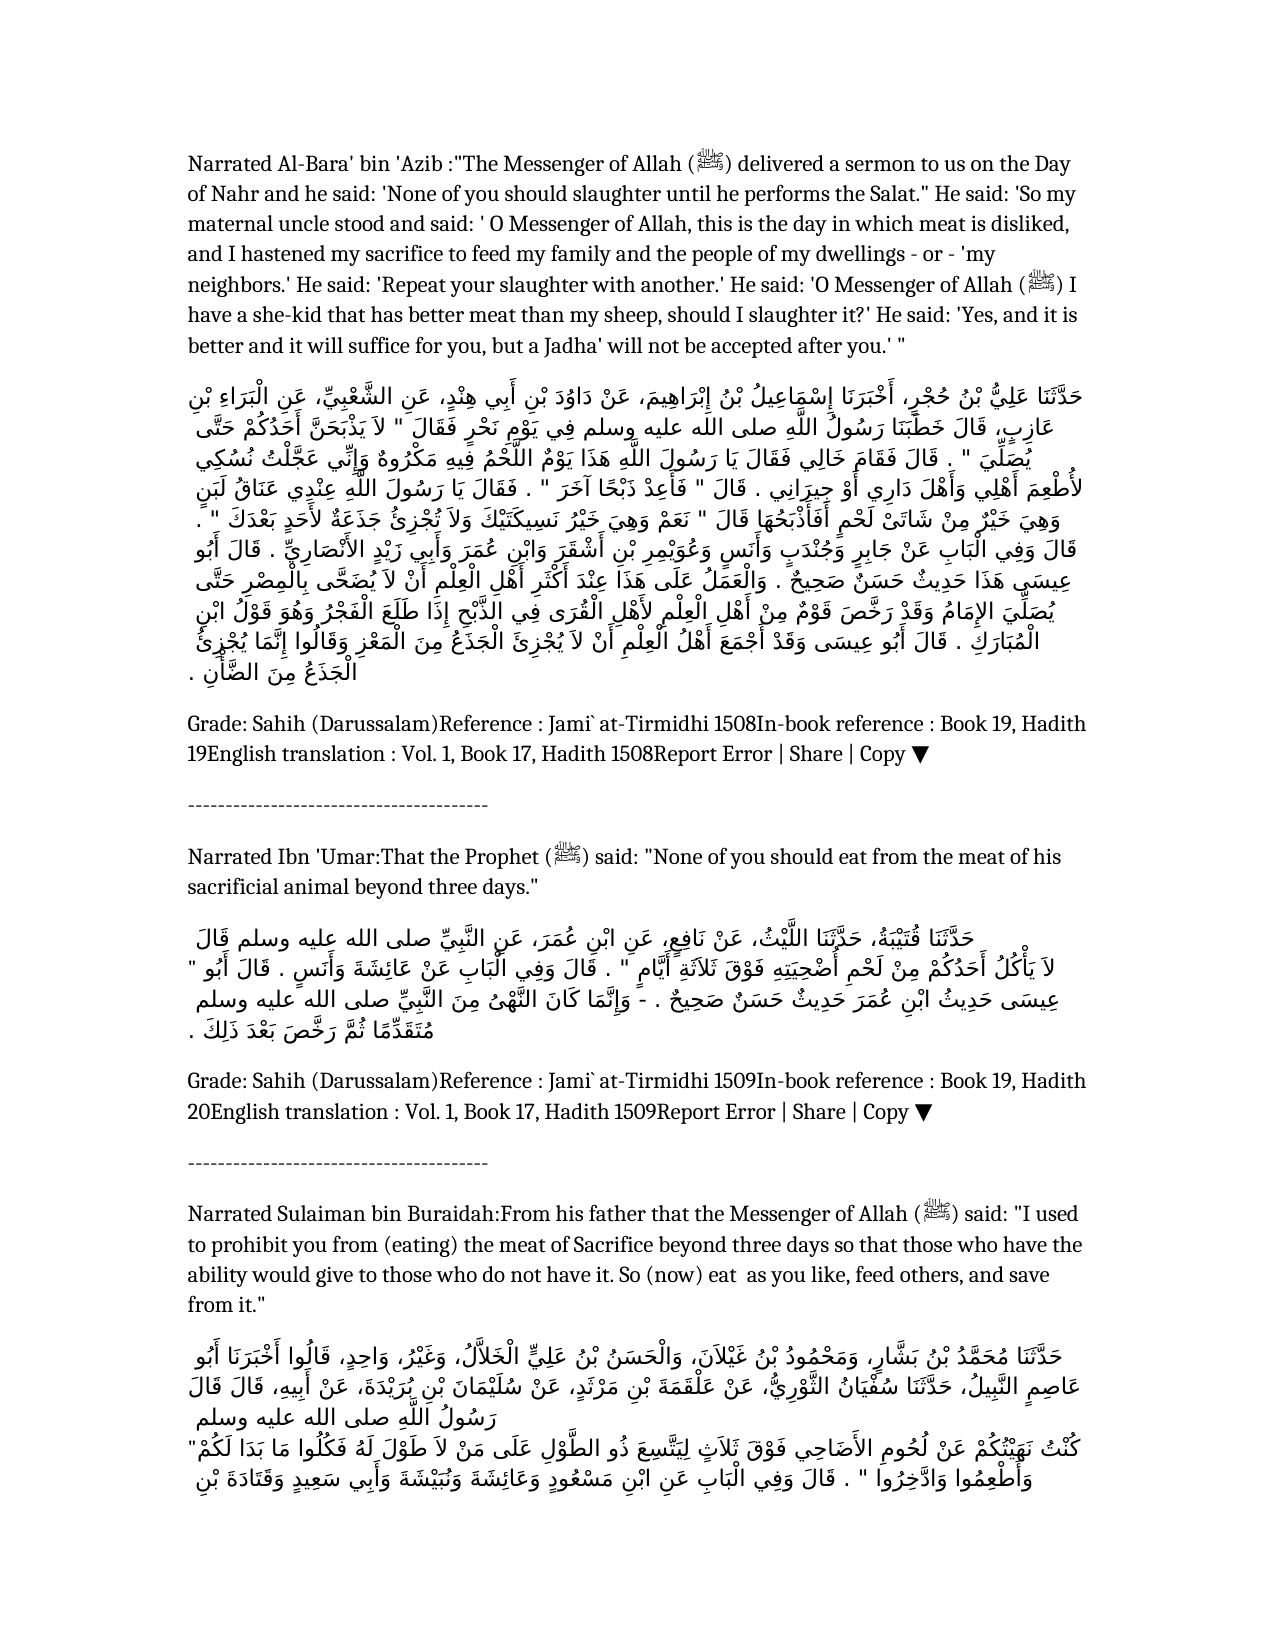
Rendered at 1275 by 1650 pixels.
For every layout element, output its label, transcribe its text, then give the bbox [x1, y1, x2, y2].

text حَدَّثَنَا قُتَيْبَةُ، حَدَّثَنَا اللَّيْثُ، عَنْ نَافِعٍ، عَنِ ابْنِ عُمَرَ، عَنِ النَّبِيِّ صلى الله عليه وسلم قَالَ ‏ "‏ لاَ يَأْكُلُ أَحَدُكُمْ مِنْ لَحْمِ أُضْحِيَتِهِ فَوْقَ ثَلاَثَةِ أَيَّامٍ ‏"‏ ‏.‏ قَالَ وَفِي الْبَابِ عَنْ عَائِشَةَ وَأَنَسٍ ‏.‏ قَالَ أَبُو عِيسَى حَدِيثُ ابْنِ عُمَرَ حَدِيثٌ حَسَنٌ صَحِيحٌ ‏.‏ - وَإِنَّمَا كَانَ النَّهْىُ مِنَ النَّبِيِّ صلى الله عليه وسلم مُتَقَدِّمًا ثُمَّ رَخَّصَ بَعْدَ ذَلِكَ ‏.‏ [187, 925, 1087, 1043]
text حَدَّثَنَا عَلِيُّ بْنُ حُجْرٍ، أَخْبَرَنَا إِسْمَاعِيلُ بْنُ إِبْرَاهِيمَ، عَنْ دَاوُدَ بْنِ أَبِي هِنْدٍ، عَنِ الشَّعْبِيِّ، عَنِ الْبَرَاءِ بْنِ عَازِبٍ، قَالَ خَطَبَنَا رَسُولُ اللَّهِ صلى الله عليه وسلم فِي يَوْمِ نَحْرٍ فَقَالَ ‏"‏ لاَ يَذْبَحَنَّ أَحَدُكُمْ حَتَّى يُصَلِّيَ ‏"‏ ‏.‏ قَالَ فَقَامَ خَالِي فَقَالَ يَا رَسُولَ اللَّهِ هَذَا يَوْمٌ اللَّحْمُ فِيهِ مَكْرُوهٌ وَإِنِّي عَجَّلْتُ نُسُكِي لأُطْعِمَ أَهْلِي وَأَهْلَ دَارِي أَوْ جِيرَانِي ‏.‏ قَالَ ‏"‏ فَأَعِدْ ذَبْحًا آخَرَ ‏"‏ ‏.‏ فَقَالَ يَا رَسُولَ اللَّهِ عِنْدِي عَنَاقُ لَبَنٍ وَهِيَ خَيْرٌ مِنْ شَاتَىْ لَحْمٍ أَفَأَذْبَحُهَا قَالَ ‏"‏ نَعَمْ وَهِيَ خَيْرُ نَسِيكَتَيْكَ وَلاَ تُجْزِئُ جَذَعَةٌ لأَحَدٍ بَعْدَكَ ‏"‏ ‏.‏ قَالَ وَفِي الْبَابِ عَنْ جَابِرٍ وَجُنْدَبٍ وَأَنَسٍ وَعُوَيْمِرِ بْنِ أَشْقَرَ وَابْنِ عُمَرَ وَأَبِي زَيْدٍ الأَنْصَارِيِّ ‏.‏ قَالَ أَبُو عِيسَى هَذَا حَدِيثٌ حَسَنٌ صَحِيحٌ ‏.‏ وَالْعَمَلُ عَلَى هَذَا عِنْدَ أَكْثَرِ أَهْلِ الْعِلْمِ أَنْ لاَ يُضَحَّى بِالْمِصْرِ حَتَّى يُصَلِّيَ الإِمَامُ وَقَدْ رَخَّصَ قَوْمٌ مِنْ أَهْلِ الْعِلْمِ لأَهْلِ الْقُرَى فِي الذَّبْحِ إِذَا طَلَعَ الْفَجْرُ وَهُوَ قَوْلُ ابْنِ الْمُبَارَكِ ‏.‏ قَالَ أَبُو عِيسَى وَقَدْ أَجْمَعَ أَهْلُ الْعِلْمِ أَنْ لاَ يُجْزِئَ الْجَذَعُ مِنَ الْمَعْزِ وَقَالُوا إِنَّمَا يُجْزِئُ الْجَذَعُ مِنَ الضَّأْنِ ‏.‏ [187, 383, 1087, 686]
text Grade: Sahih (Darussalam)Reference : Jami` at-Tirmidhi 1508In-book reference : Book 19, Hadith 19English translation : Vol. 1, Book 17, Hadith 1508Report Error | Share | Copy ▼ [187, 711, 1087, 767]
text Narrated Sulaiman bin Buraidah:From his father that the Messenger of Allah (ﷺ) said: "I used to prohibit you from (eating) the meat of Sacrifice beyond three days so that those who have the ability would give to those who do not have it. So (now) eat as you like, feed others, and save from it." [187, 1201, 1087, 1318]
text Narrated Al-Bara' bin 'Azib :"The Messenger of Allah (ﷺ) delivered a sermon to us on the Day of Nahr and he said: 'None of you should slaughter until he performs the Salat." He said: 'So my maternal uncle stood and said: ' O Messenger of Allah, this is the day in which meat is disliked, and I hastened my sacrifice to feed my family and the people of my dwellings - or - 'my neighbors.' He said: 'Repeat your slaughter with another.' He said: 'O Messenger of Allah (ﷺ) I have a she-kid that has better meat than my sheep, should I slaughter it?' He said: 'Yes, and it is better and it will suffice for you, but a Jadha' will not be accepted after you.' " [187, 150, 1087, 359]
text ---------------------------------------- [187, 1149, 1087, 1176]
text ---------------------------------------- [187, 792, 1087, 818]
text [187, 1343, 1087, 1492]
text Narrated Ibn 'Umar:That the Prophet (ﷺ) said: "None of you should eat from the meat of his sacrificial animal beyond three days." [187, 843, 1087, 900]
text Grade: Sahih (Darussalam)Reference : Jami` at-Tirmidhi 1509In-book reference : Book 19, Hadith 20English translation : Vol. 1, Book 17, Hadith 1509Report Error | Share | Copy ▼ [187, 1068, 1087, 1125]
